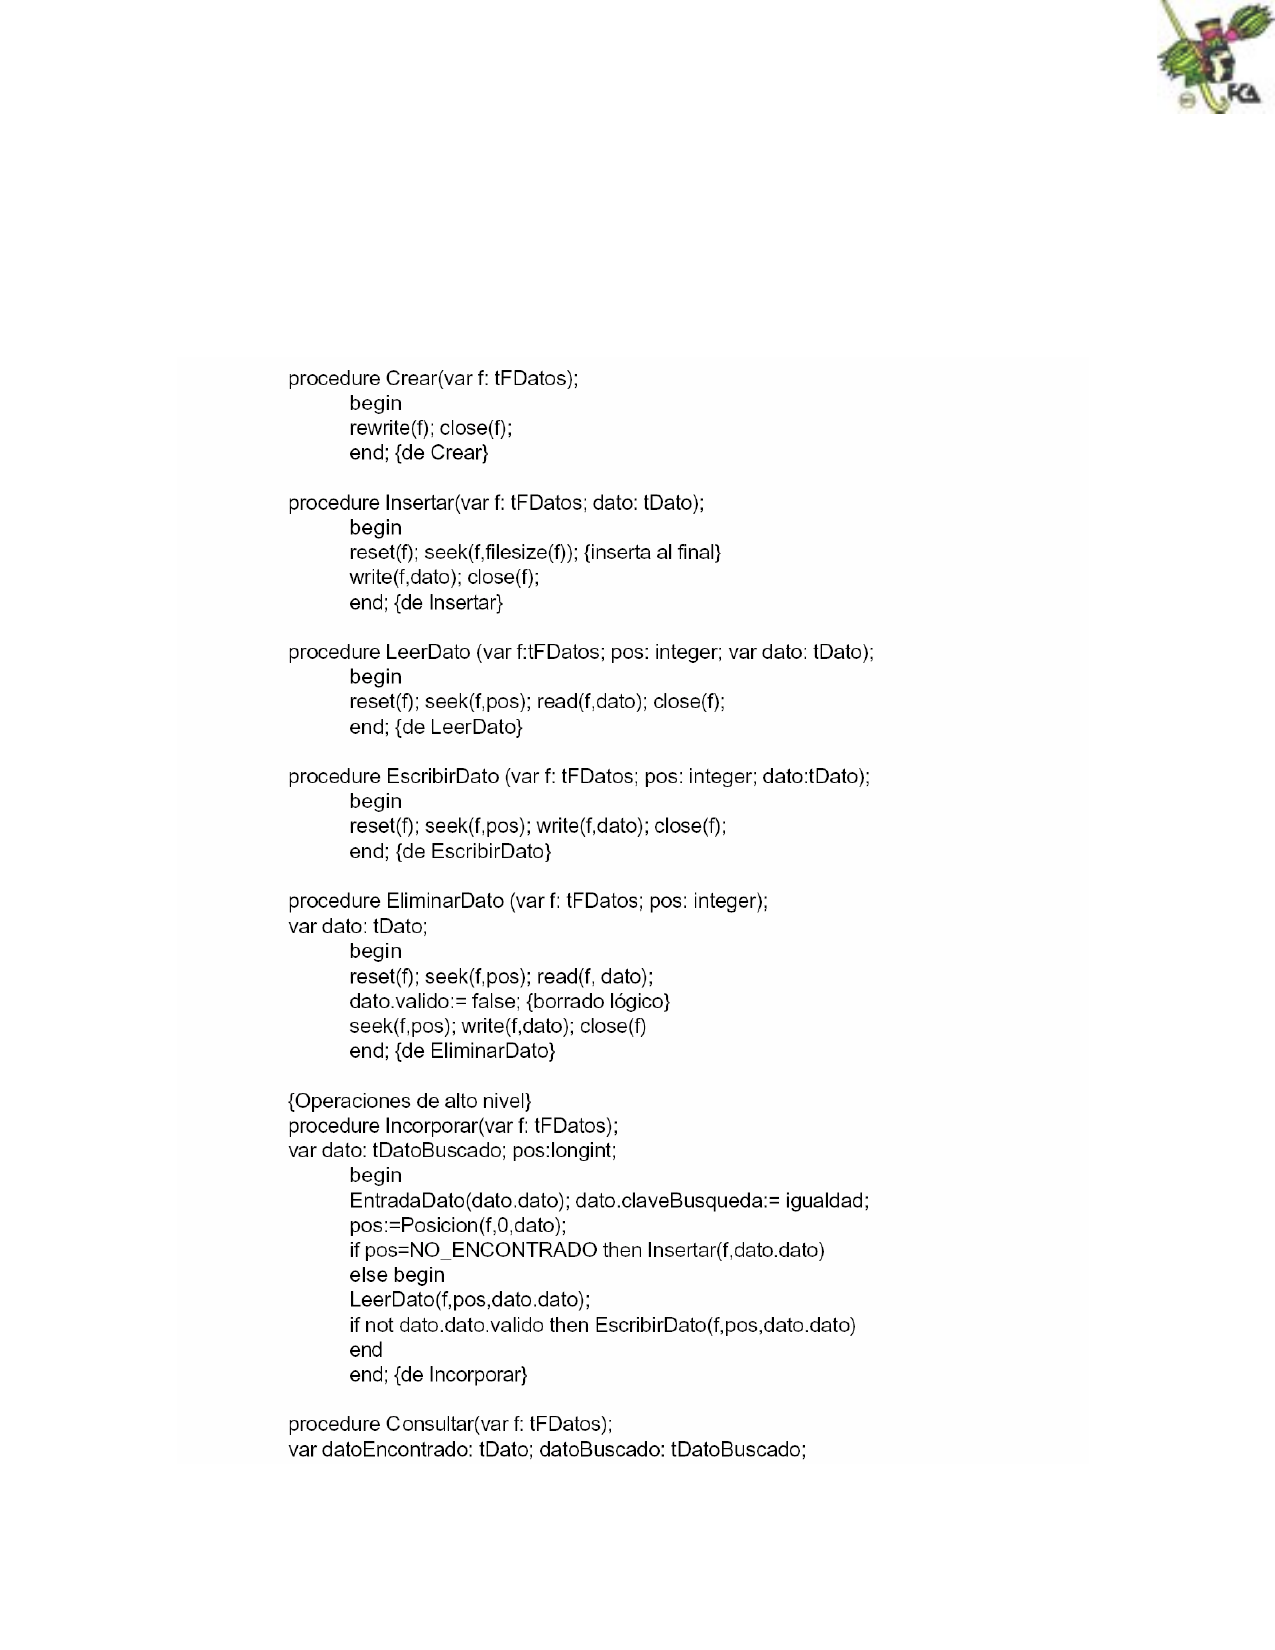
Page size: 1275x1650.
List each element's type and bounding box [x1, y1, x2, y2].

picture [177, 357, 1089, 1464]
picture [1156, 0, 1275, 114]
